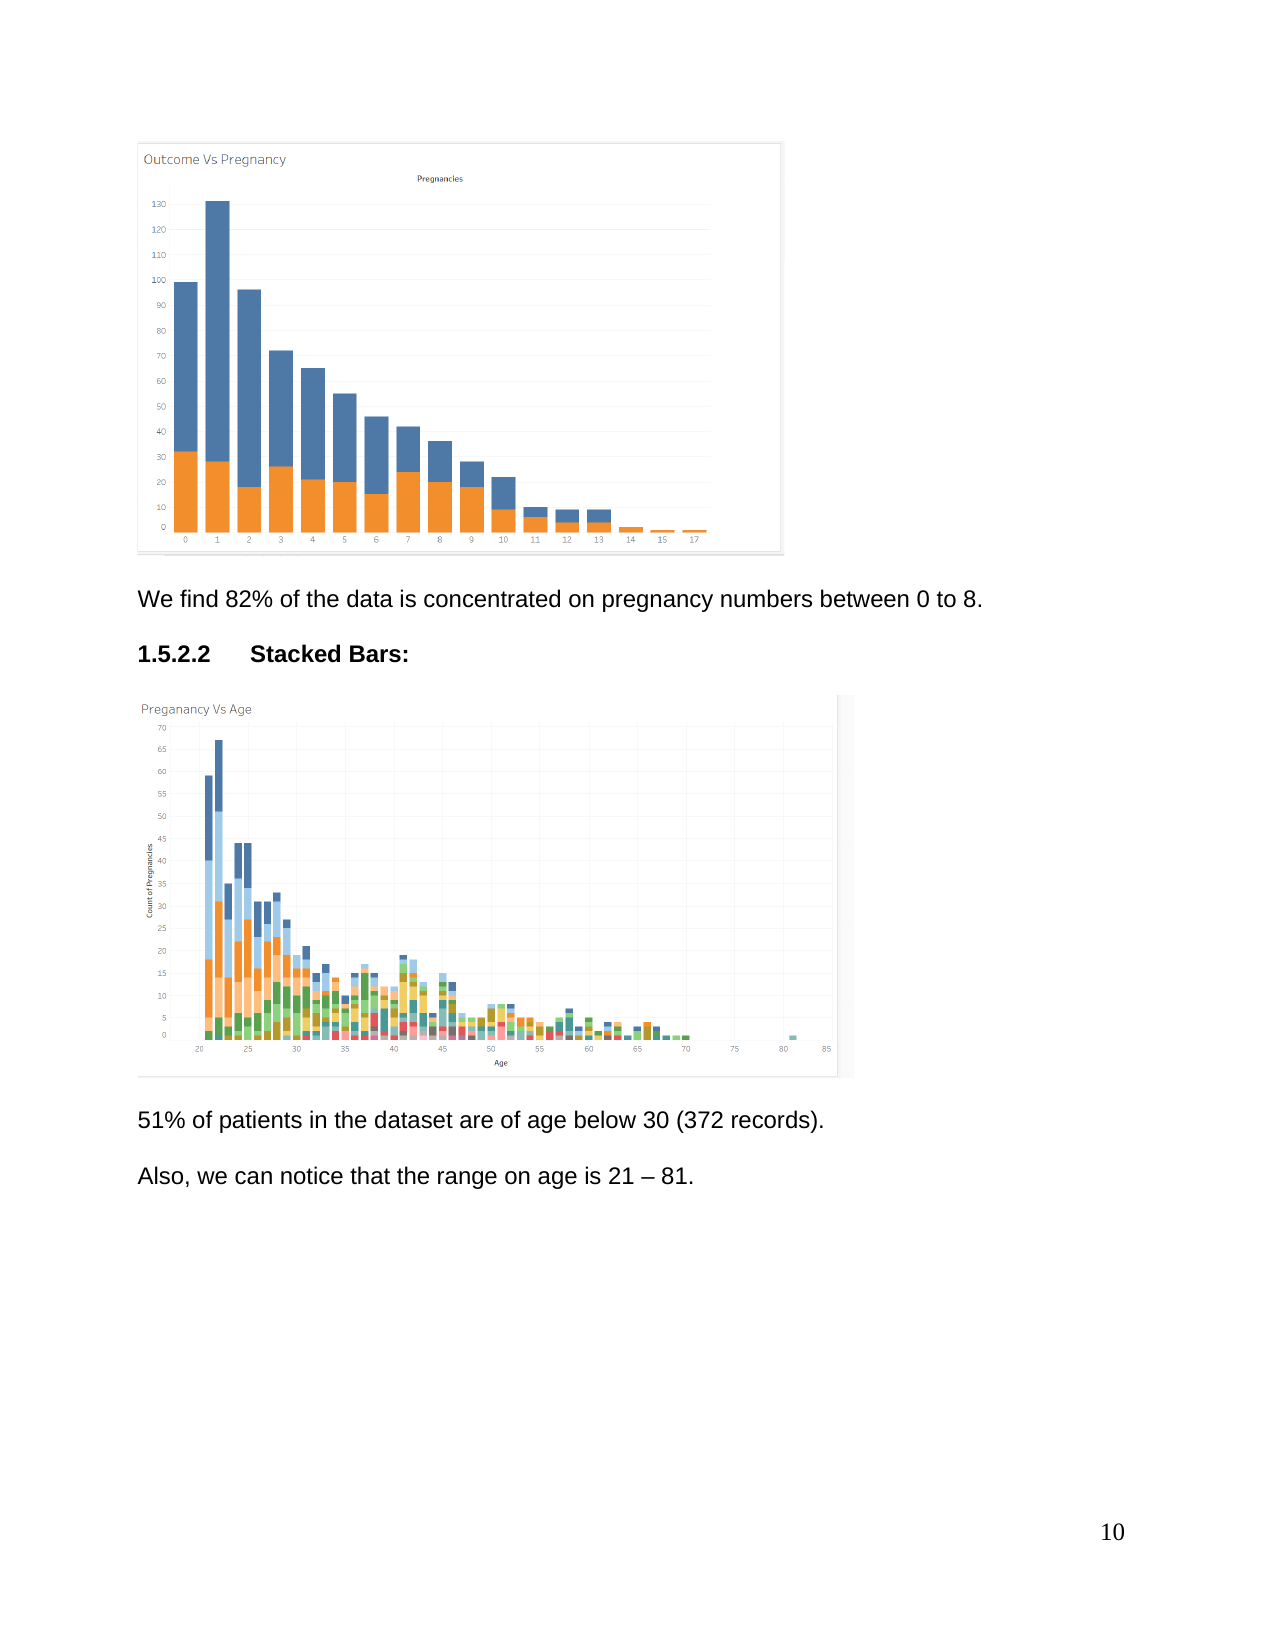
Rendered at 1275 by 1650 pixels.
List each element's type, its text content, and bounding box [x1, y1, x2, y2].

text We find 82% of the data is concentrated on pregnancy numbers between 0 to 8. [137, 584, 1225, 612]
picture [137, 695, 855, 1078]
picture [137, 141, 785, 556]
text 51% of patients in the dataset are of age below 30 (372 records). [137, 1106, 1225, 1134]
text Also, we can notice that the range on age is 21 – 81. [137, 1162, 1225, 1189]
subtitle Stacked Bars: [137, 640, 1225, 667]
